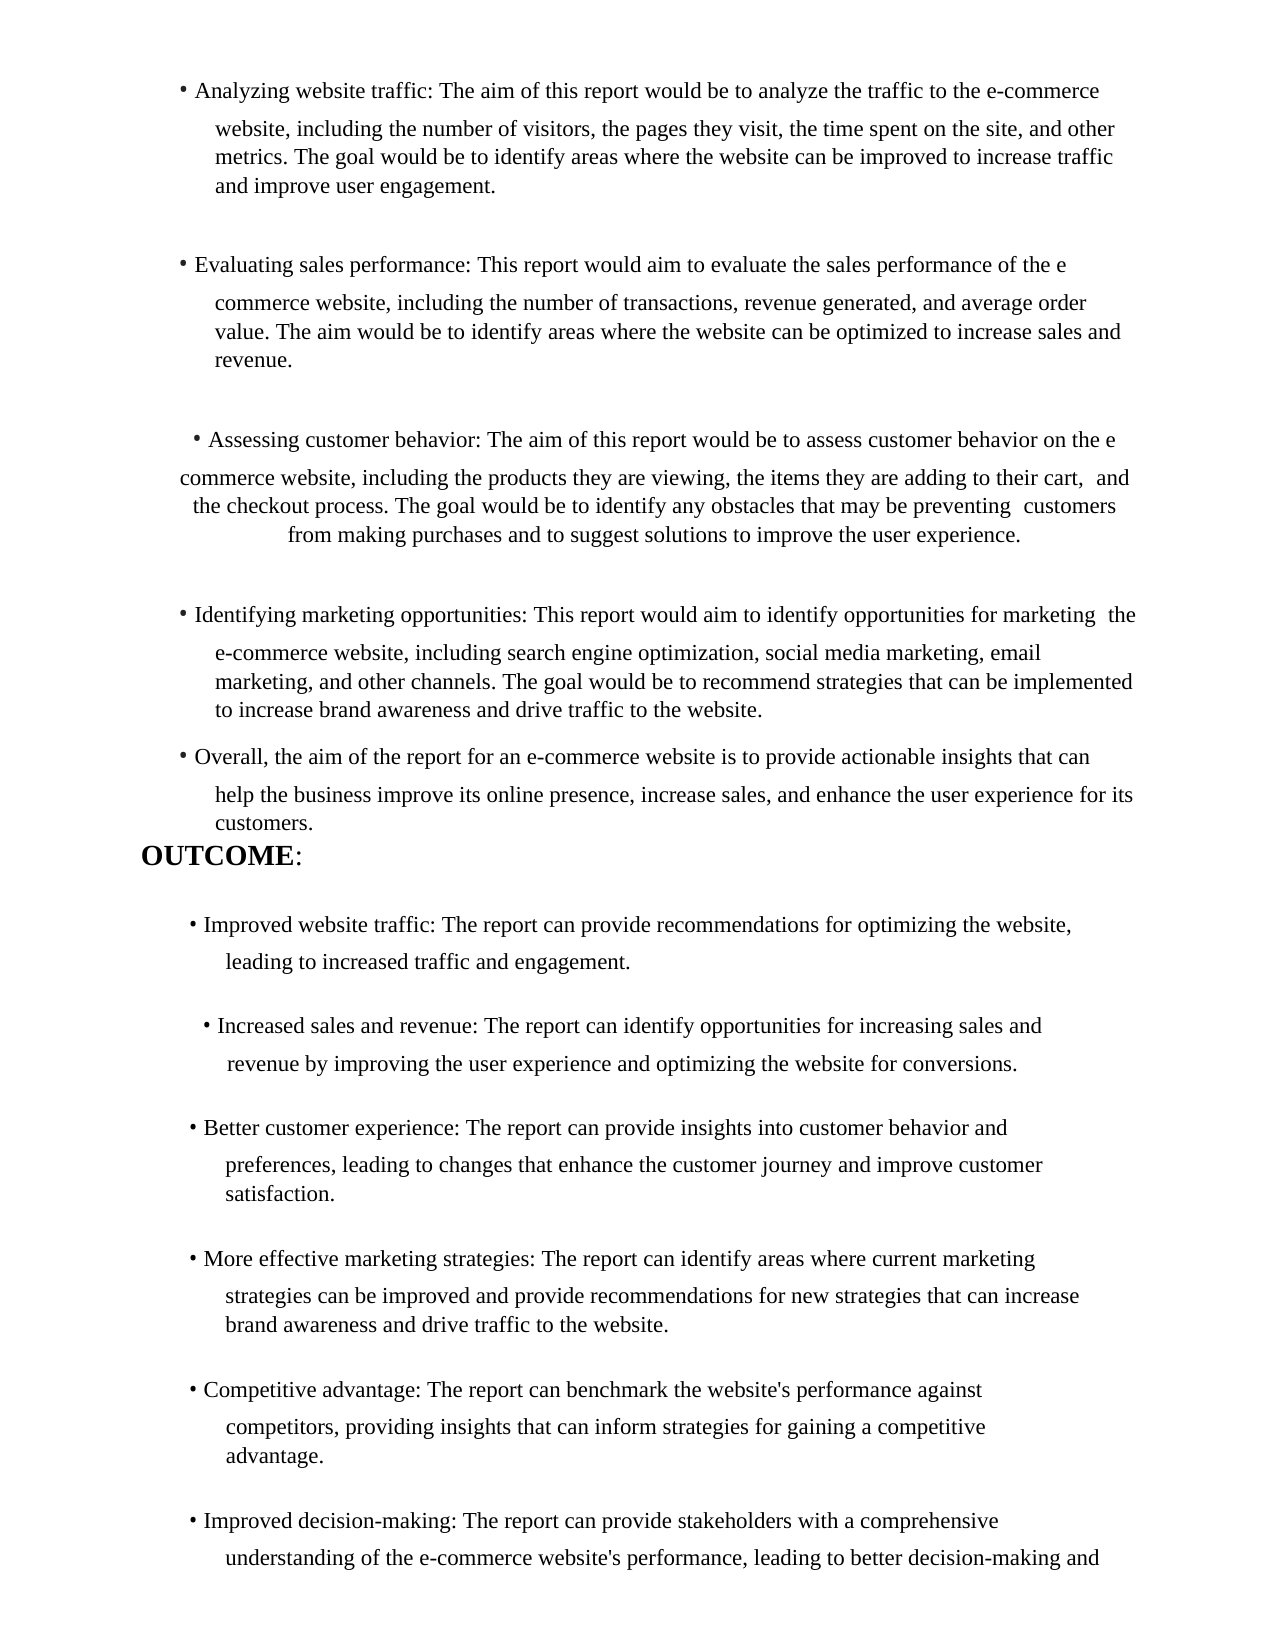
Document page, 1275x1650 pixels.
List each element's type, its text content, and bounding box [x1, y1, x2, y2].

text • Identifying marketing opportunities: This report would aim to identify opportunities for marketing the e-commerce website, including search engine optimization, social media marketing, email marketing, and other channels. The goal would be to recommend strategies that can be implemented to increase brand awareness and drive traffic to the website. [178, 586, 1139, 722]
text • Improved website traffic: The report can provide recommendations for optimizing the website, leading to increased traffic and engagement. [189, 898, 1101, 974]
text • Overall, the aim of the report for an e-commerce website is to provide actionable insights that can help the business improve its online presence, increase sales, and enhance the user experience for its customers. [178, 727, 1139, 836]
text • Better customer experience: The report can provide insights into customer behavior and preferences, leading to changes that enhance the customer journey and improve customer satisfaction. [189, 1102, 1049, 1207]
text • Competitive advantage: The report can benchmark the website's performance against competitors, providing insights that can inform strategies for gaining a competitive advantage. [189, 1364, 1090, 1468]
text OUTCOME: [141, 838, 1154, 871]
text • Increased sales and revenue: The report can identify opportunities for increasing sales and revenue by improving the user experience and optimizing the website for conversions. [189, 1000, 1057, 1076]
text • Assessing customer behavior: The aim of this report would be to assess customer behavior on the e commerce website, including the products they are viewing, the items they are adding to their cart, and the checkout process. The goal would be to identify any obstacles that may be preventing customers from making purchases and to suggest solutions to improve the user experience. [178, 410, 1131, 548]
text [189, 1494, 1107, 1570]
text • Analyzing website traffic: The aim of this report would be to analyze the traffic to the e-commerce website, including the number of visitors, the pages they visit, the time spent on the site, and other metrics. The goal would be to identify areas where the website can be improved to increase traffic and improve user engagement. [178, 61, 1127, 198]
text • More effective marketing strategies: The report can identify areas where current marketing strategies can be improved and provide recommendations for new strategies that can increase brand awareness and drive traffic to the website. [189, 1232, 1086, 1337]
